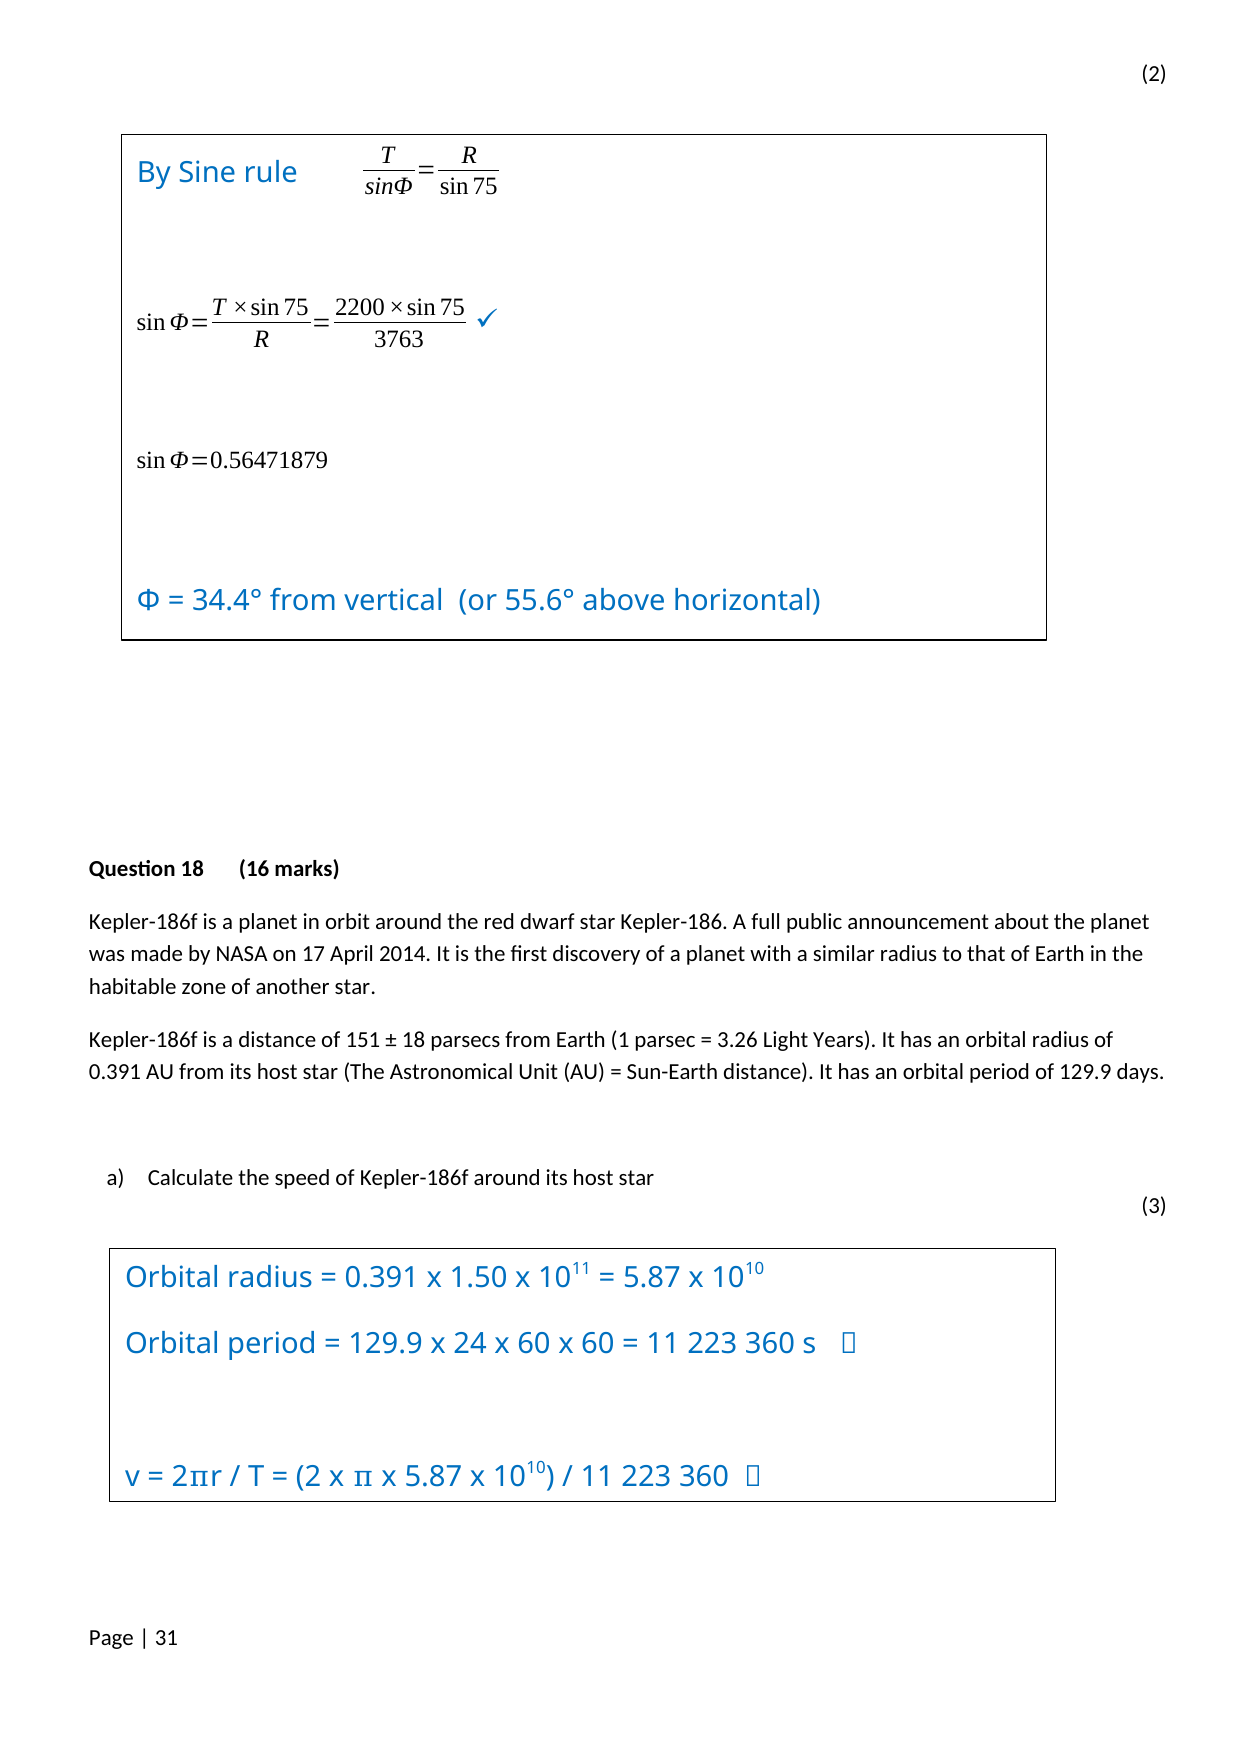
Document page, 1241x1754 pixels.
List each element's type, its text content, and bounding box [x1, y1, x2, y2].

text (2) [89, 59, 1167, 87]
list Calculate the speed of Kepler-186f around its host star [106, 1163, 1167, 1191]
text (3) [89, 1191, 1167, 1219]
text Question 18 (16 marks) [89, 854, 1167, 882]
text Kepler-186f is a planet in orbit around the red dwarf star Kepler-186. A full public announcement about the planet was made by NASA on 17 April 2014. It is the first discovery of a planet with a similar radius to that of Earth in the habitable zone of another star. [89, 907, 1167, 1000]
text Kepler-186f is a distance of 151 ± 18 parsecs from Earth (1 parsec = 3.26 Light Years). It has an orbital radius of 0.391 AU from its host star (The Astronomical Unit (AU) = Sun-Earth distance). It has an orbital period of 129.9 days. [89, 1025, 1167, 1085]
